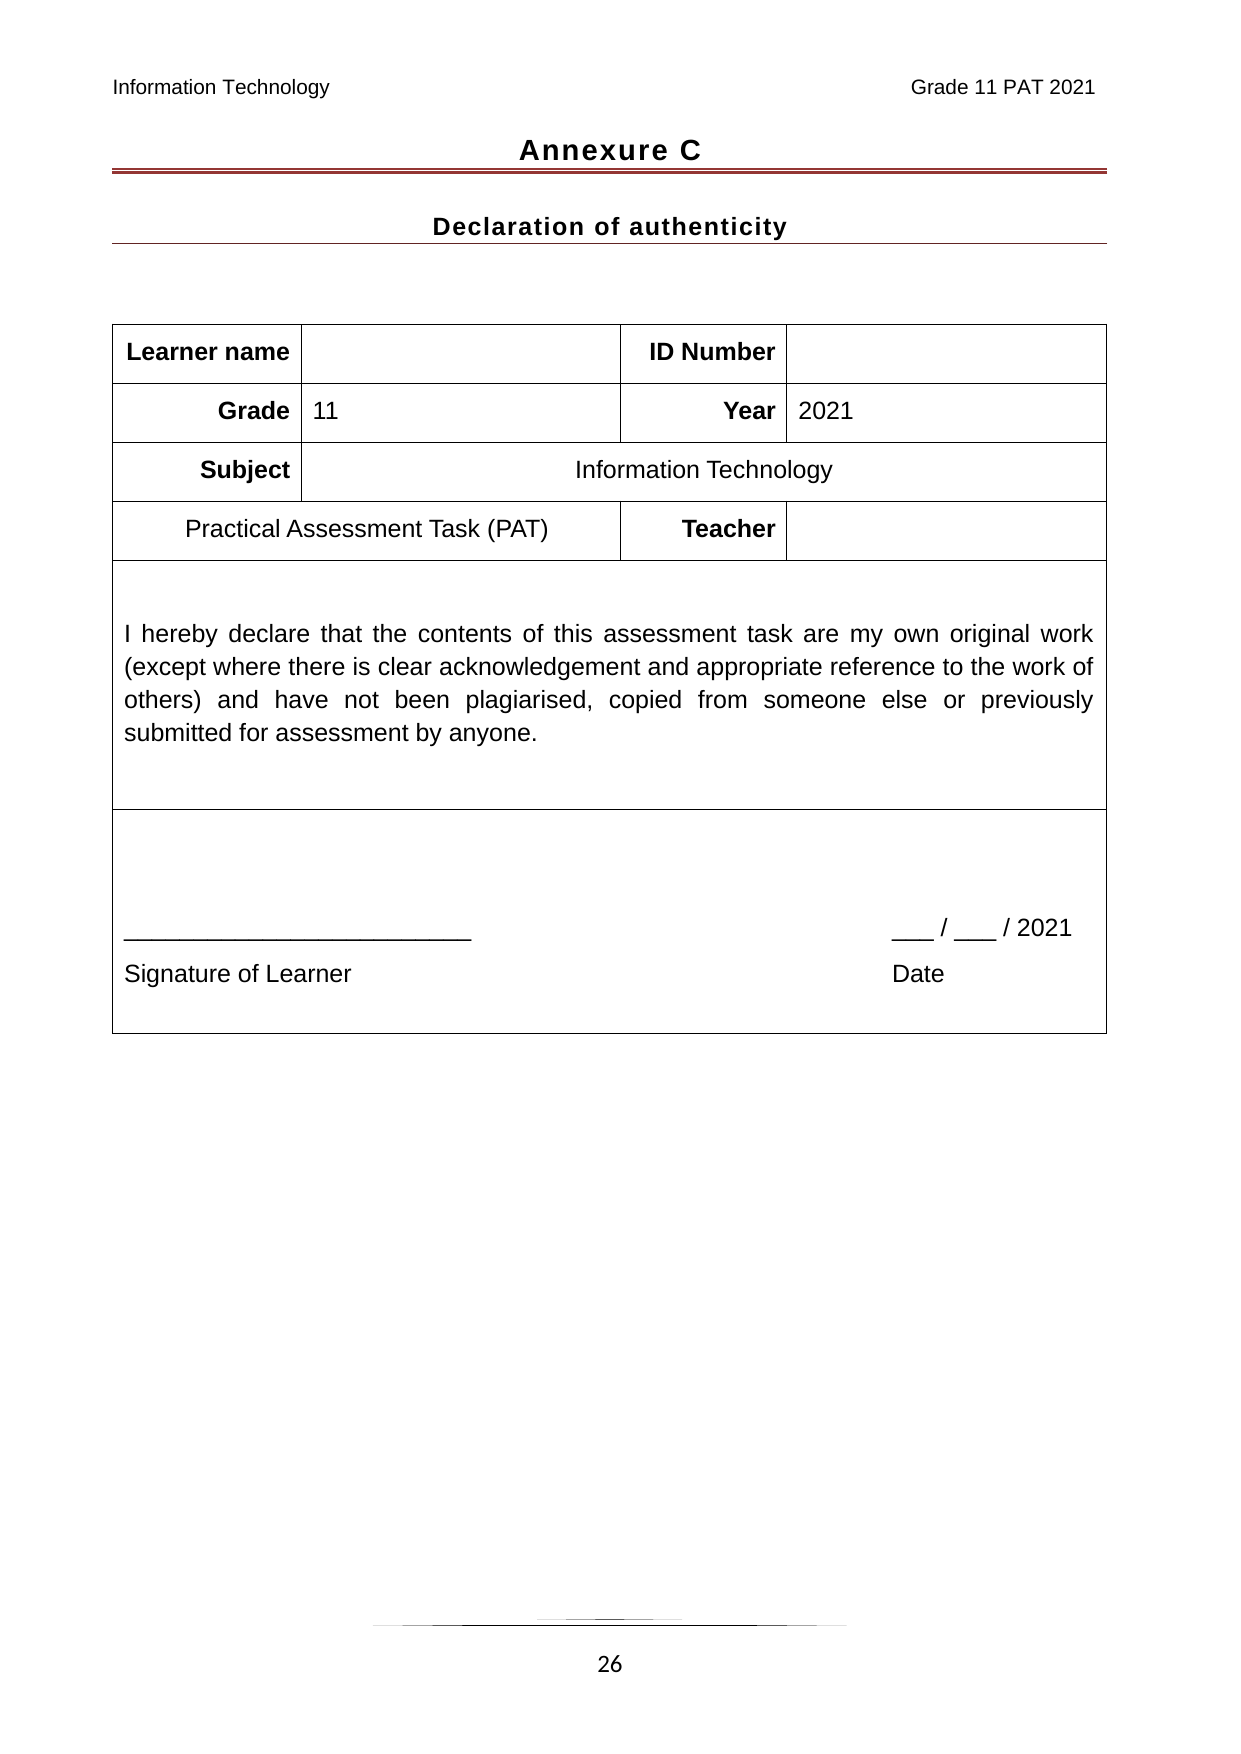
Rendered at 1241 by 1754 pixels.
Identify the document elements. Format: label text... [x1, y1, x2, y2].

table_cell 2021 [787, 384, 1106, 442]
table_cell I hereby declare that the contents of this assessment task are my own original work (except where there is clear acknowledgement and appropriate reference to the work of others) and have not been plagiarised, copied from someone else or previously submitted for assessment by anyone. [113, 561, 1106, 809]
table_cell Practical Assessment Task (PAT) [113, 502, 620, 560]
table_cell Information Technology [302, 443, 1106, 501]
table_cell Subject [113, 443, 301, 501]
table_cell _________________________ ___ / ___ / 2021 Signature of Learner Date [113, 810, 1106, 1033]
table_header [787, 325, 1106, 382]
table_cell Year [621, 384, 786, 442]
list Annexure C [112, 132, 1107, 168]
table_cell 11 [302, 384, 620, 442]
table_header Learner name [113, 325, 301, 382]
table_header ID Number [621, 325, 786, 382]
table_cell Grade [113, 384, 301, 442]
table_cell [787, 502, 1106, 560]
table_cell Teacher [621, 502, 786, 560]
list Declaration of authenticity [112, 212, 1107, 243]
table_header [302, 325, 620, 382]
